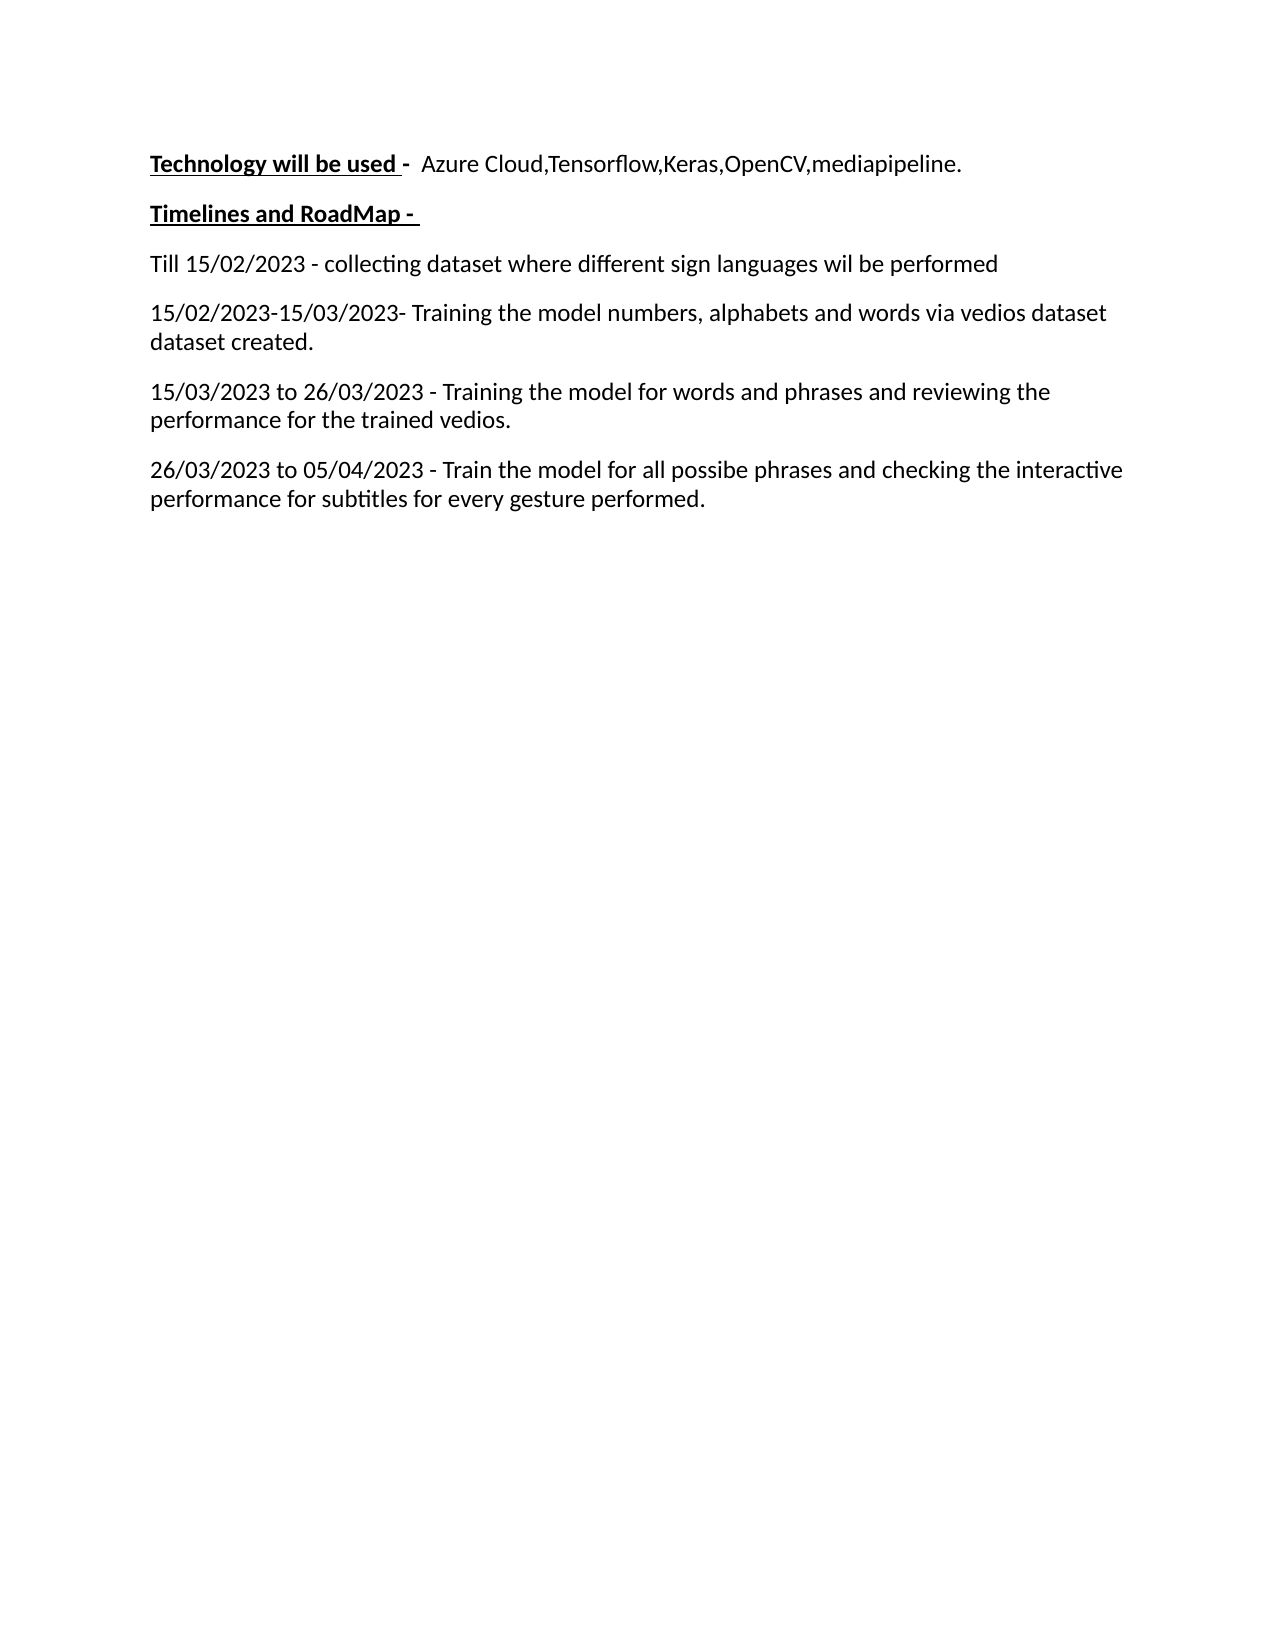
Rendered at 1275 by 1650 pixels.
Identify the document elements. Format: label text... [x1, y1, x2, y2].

text Till 15/02/2023 - collecting dataset where different sign languages wil be performed [150, 249, 1125, 278]
text 15/03/2023 to 26/03/2023 - Training the model for words and phrases and reviewing the performance for the trained vedios. [150, 377, 1125, 434]
text 26/03/2023 to 05/04/2023 - Train the model for all possibe phrases and checking the interactive performance for subtitles for every gesture performed. [150, 455, 1125, 513]
text Timelines and RoadMap - [150, 199, 1125, 228]
text 15/02/2023-15/03/2023- Training the model numbers, alphabets and words via vedios dataset dataset created. [150, 299, 1125, 356]
text Technology will be used - Azure Cloud,Tensorflow,Keras,OpenCV,mediapipeline. [150, 150, 1125, 179]
